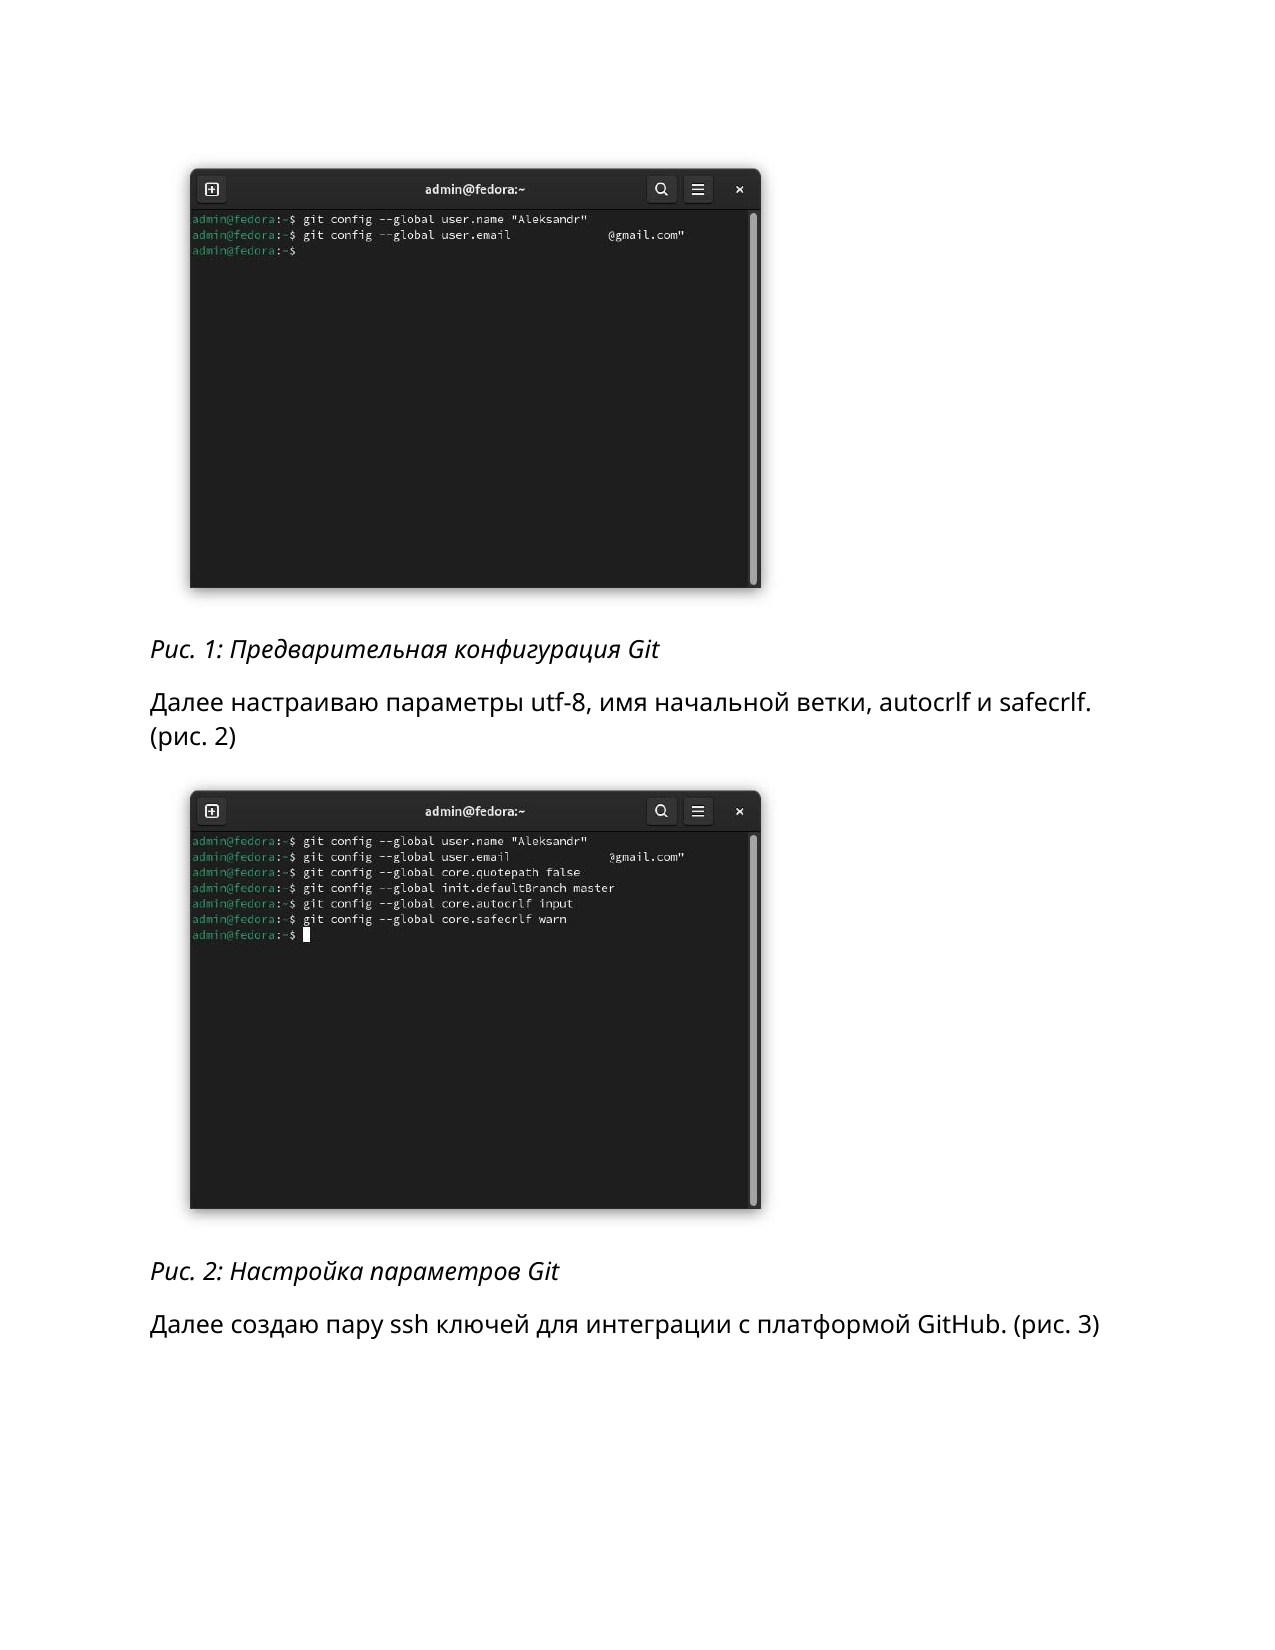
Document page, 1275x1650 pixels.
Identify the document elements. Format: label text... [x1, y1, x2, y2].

text Далее создаю пару ssh ключей для интеграции с платформой GitHub. (рис. 3) [150, 1306, 1125, 1341]
picture [168, 771, 782, 1233]
text Далее настраиваю параметры utf-8, имя начальной ветки, autocrlf и safecrlf. (рис. 2) [150, 685, 1125, 753]
text Рис. 2: Настройка параметров Git [150, 1254, 1125, 1288]
picture [168, 150, 782, 612]
text Рис. 1: Предварительная конфигурация Git [150, 632, 1125, 666]
